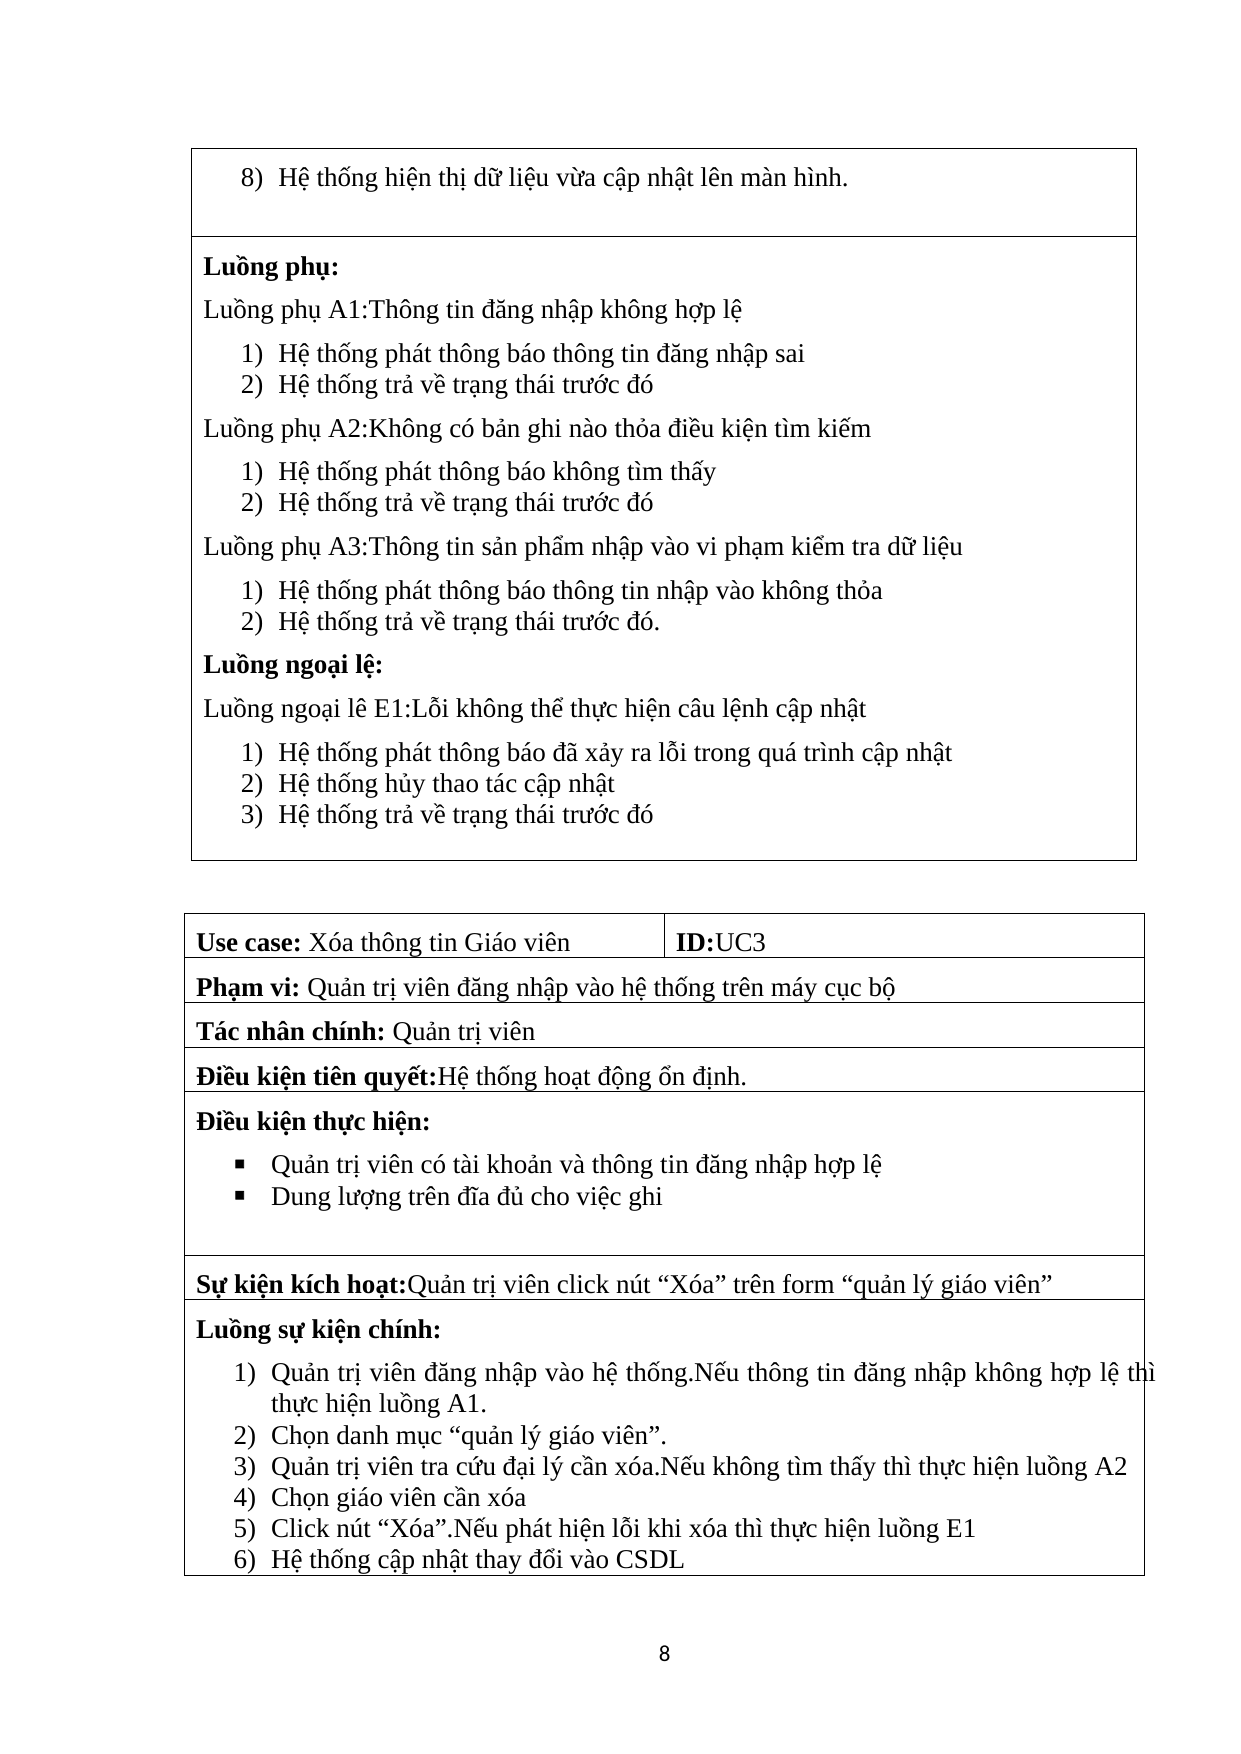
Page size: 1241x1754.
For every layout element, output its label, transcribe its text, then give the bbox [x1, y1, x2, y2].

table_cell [185, 1300, 1144, 1574]
table_cell Điều kiện tiên quyết:Hệ thống hoạt động ổn định. [185, 1048, 1144, 1091]
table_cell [192, 149, 1136, 236]
table_cell Tác nhân chính: Quản trị viên [185, 1003, 1144, 1047]
table_cell Phạm vi: Quản trị viên đăng nhập vào hệ thống trên máy cục bộ [185, 958, 1144, 1002]
table_header Use case: Xóa thông tin Giáo viên [185, 914, 664, 957]
table_cell Luồng phụ: Luồng phụ A1:Thông tin đăng nhập không hợp lệ Hệ thống phát thông báo thông tin đăng nhập sai Hệ thống trả về trạng thái trước đó Luồng phụ A2:Không có bản ghi nào thỏa điều kiện tìm kiếm Hệ thống phát thông báo không tìm thấy Hệ thống trả về trạng thái trước đó Luồng phụ A3:Thông tin sản phẩm nhập vào vi phạm kiểm tra dữ liệu Hệ thống phát thông báo thông tin nhập vào không thỏa Hệ thống trả về trạng thái trước đó. Luồng ngoại lệ: Luồng ngoại lê E1:Lỗi không thể thực hiện câu lệnh cập nhật Hệ thống phát thông báo đã xảy ra lỗi trong quá trình cập nhật Hệ thống hủy thao tác cập nhật Hệ thống trả về trạng thái trước đó [192, 237, 1136, 860]
table_header ID:UC3 [665, 914, 1144, 957]
table_cell Sự kiện kích hoạt:Quản trị viên click nút “Xóa” trên form “quản lý giáo viên” [185, 1256, 1144, 1299]
table_cell Điều kiện thực hiện: Quản trị viên có tài khoản và thông tin đăng nhập hợp lệ Dung lượng trên đĩa đủ cho việc ghi [185, 1092, 1144, 1254]
